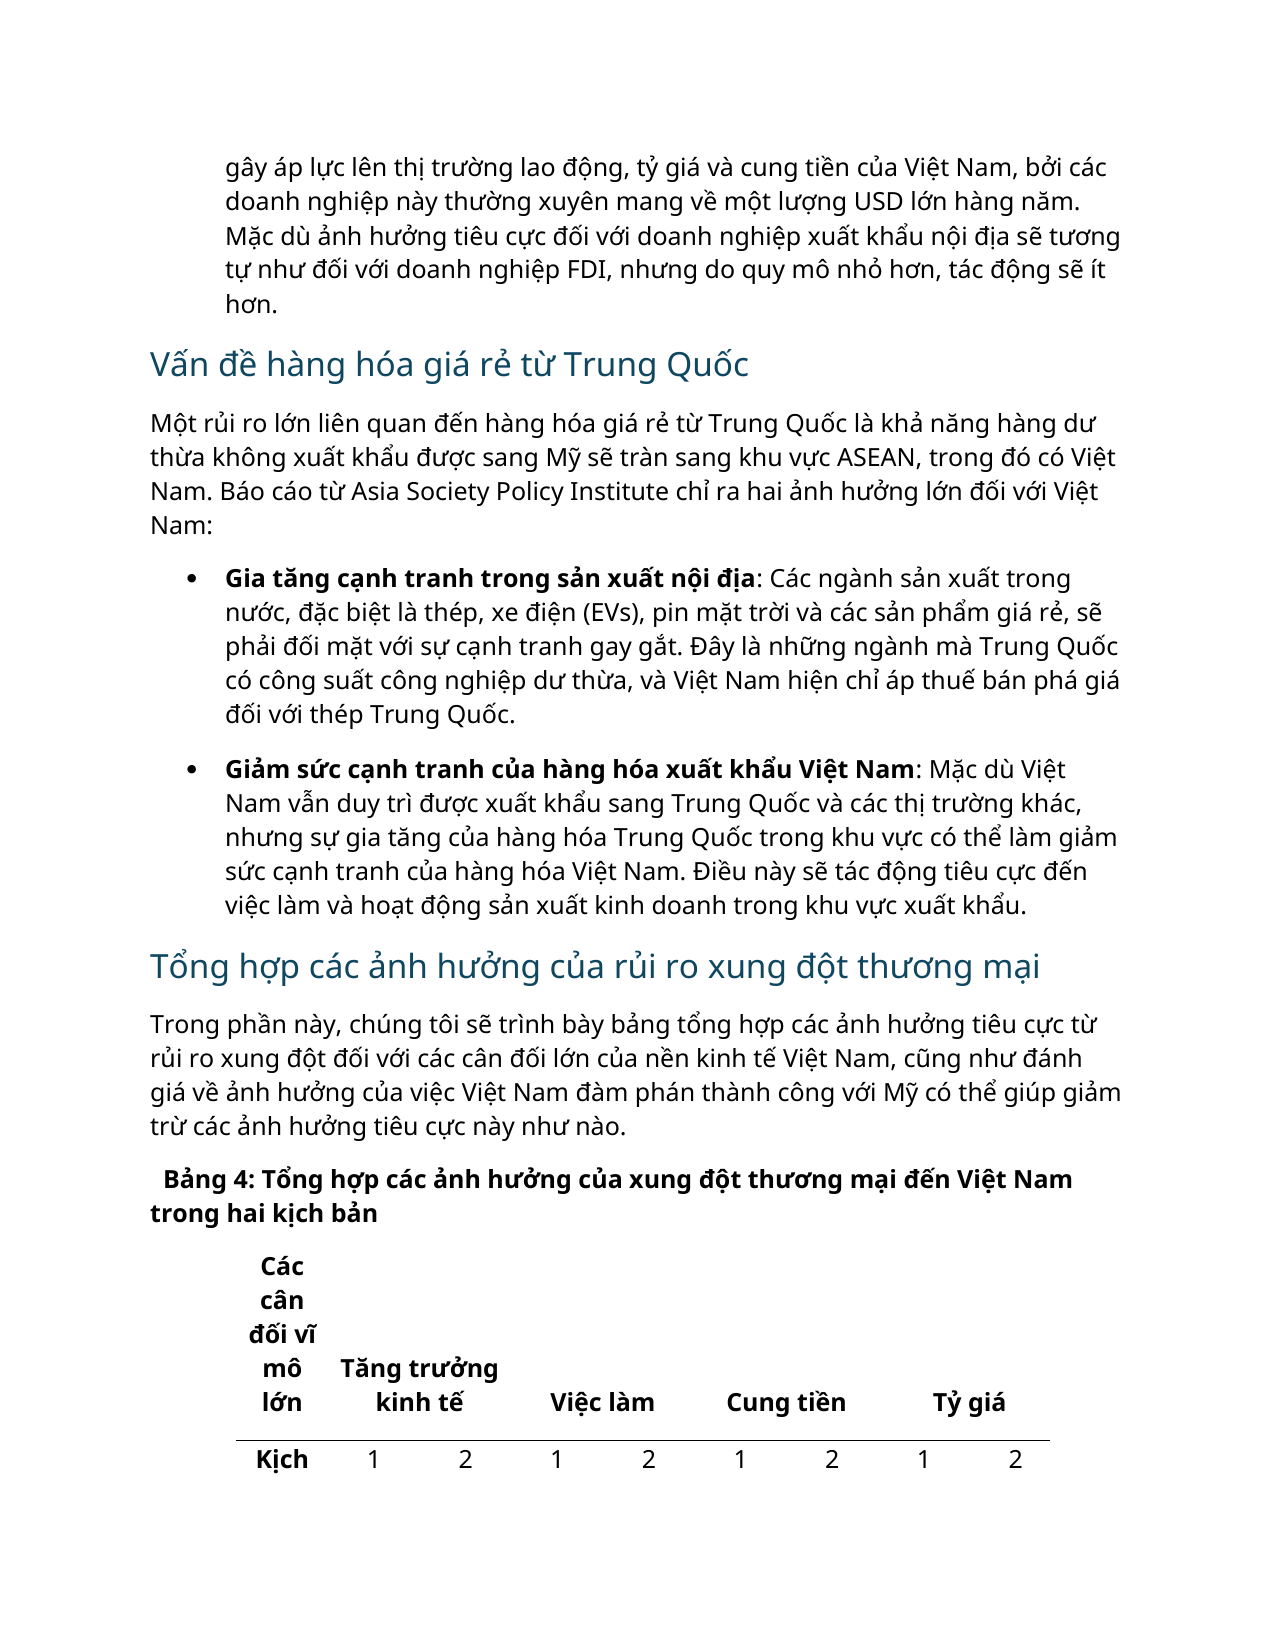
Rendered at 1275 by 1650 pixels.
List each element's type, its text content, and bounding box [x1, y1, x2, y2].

text Trong phần này, chúng tôi sẽ trình bày bảng tổng hợp các ảnh hưởng tiêu cực từ rủi ro xung đột đối với các cân đối lớn của nền kinh tế Việt Nam, cũng như đánh giá về ảnh hưởng của việc Việt Nam đàm phán thành công với Mỹ có thể giúp giảm trừ các ảnh hưởng tiêu cực này như nào. [150, 1007, 1125, 1143]
subtitle Tổng hợp các ảnh hưởng của rủi ro xung đột thương mại [150, 943, 1125, 988]
table_header [225, 1249, 1050, 1496]
list Gia tăng cạnh tranh trong sản xuất nội địa: Các ngành sản xuất trong nước, đặc biệt là thép, xe điện (EVs), pin mặt trời và các sản phẩm giá rẻ, sẽ phải đối mặt với sự cạnh tranh gay gắt. Đây là những ngành mà Trung Quốc có công suất công nghiệp dư thừa, và Việt Nam hiện chỉ áp thuế bán phá giá đối với thép Trung Quốc. [187, 560, 1125, 731]
text Một rủi ro lớn liên quan đến hàng hóa giá rẻ từ Trung Quốc là khả năng hàng dư thừa không xuất khẩu được sang Mỹ sẽ tràn sang khu vực ASEAN, trong đó có Việt Nam. Báo cáo từ Asia Society Policy Institute chỉ ra hai ảnh hưởng lớn đối với Việt Nam: [150, 405, 1125, 542]
subtitle Vấn đề hàng hóa giá rẻ từ Trung Quốc [150, 341, 1125, 387]
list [187, 150, 1125, 320]
list Giảm sức cạnh tranh của hàng hóa xuất khẩu Việt Nam: Mặc dù Việt Nam vẫn duy trì được xuất khẩu sang Trung Quốc và các thị trường khác, nhưng sự gia tăng của hàng hóa Trung Quốc trong khu vực có thể làm giảm sức cạnh tranh của hàng hóa Việt Nam. Điều này sẽ tác động tiêu cực đến việc làm và hoạt động sản xuất kinh doanh trong khu vực xuất khẩu. [187, 751, 1125, 922]
text Bảng 4: Tổng hợp các ảnh hưởng của xung đột thương mại đến Việt Nam trong hai kịch bản [150, 1162, 1125, 1230]
